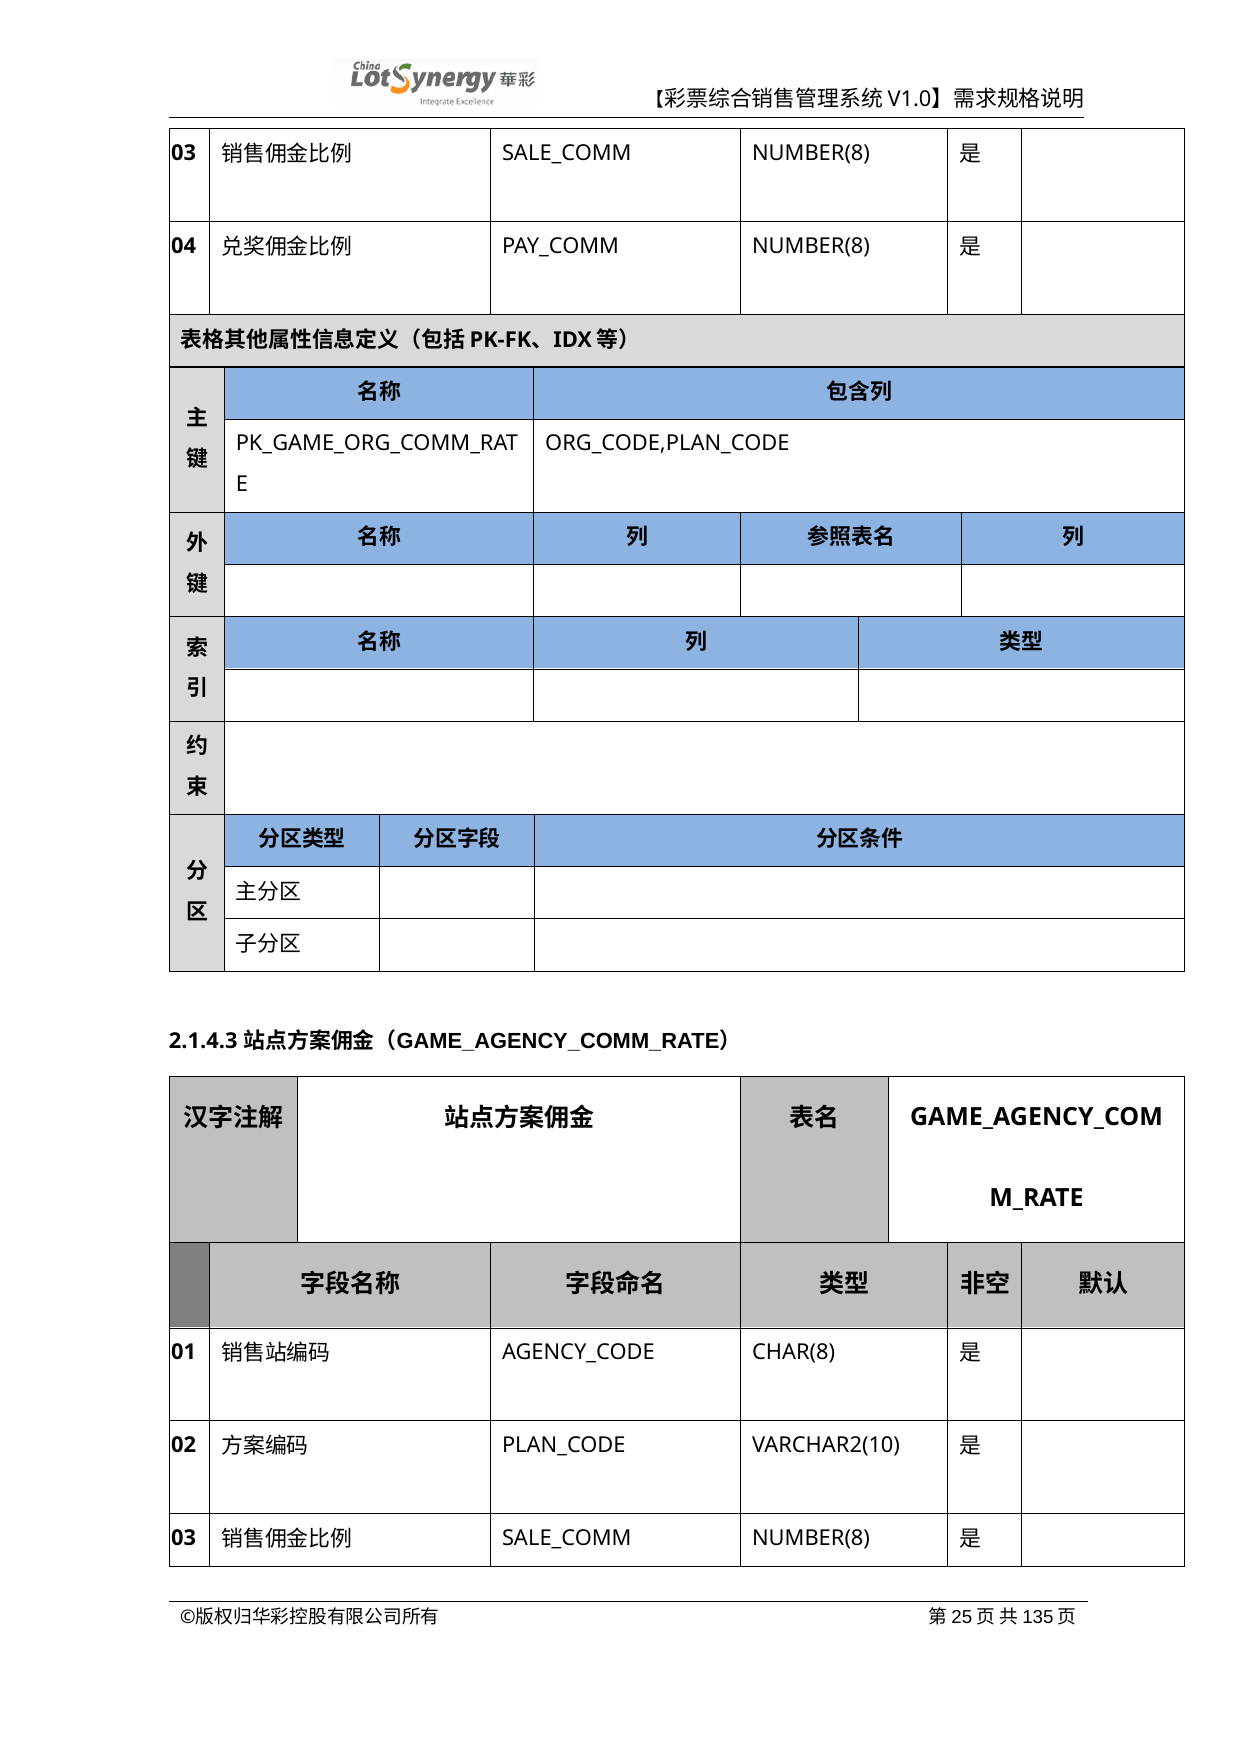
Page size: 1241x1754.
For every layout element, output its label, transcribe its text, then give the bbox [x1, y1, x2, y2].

subtitle 站点方案佣金（GAME_AGENCY_COMM_RATE） [169, 1023, 1087, 1055]
table_cell 表格其他属性信息定义（包括PK-FK、IDX等） [170, 315, 1184, 366]
table_cell 类型 [859, 617, 1184, 668]
table_cell 字段命名 [491, 1243, 740, 1327]
table_cell 默认 [1022, 1243, 1184, 1327]
table_cell [225, 565, 533, 616]
table_cell 分区 [170, 815, 224, 971]
table_cell 分区条件 [535, 815, 1184, 866]
table_cell [380, 919, 534, 971]
table_cell [1022, 1329, 1184, 1420]
table_header 站点方案佣金 [298, 1077, 740, 1242]
table_cell AGENCY_CODE [491, 1329, 740, 1420]
table_cell [535, 867, 1184, 918]
table_cell 兑奖佣金比例 [210, 222, 490, 314]
table_cell 销售站编码 [210, 1329, 490, 1420]
table_cell 子分区 [225, 919, 379, 971]
table_cell 包含列 [534, 368, 1184, 419]
table_cell [170, 1514, 209, 1566]
table_cell PAY_COMM [491, 222, 740, 314]
table_header 汉字注解 [170, 1077, 297, 1242]
table_cell NUMBER(8) [741, 222, 947, 314]
table_cell [225, 722, 1184, 814]
table_cell [534, 670, 858, 721]
table_cell 是 [948, 1514, 1021, 1566]
table_cell [535, 919, 1184, 971]
table_cell 约束 [170, 722, 224, 814]
table_header GAME_AGENCY_COMM_RATE [889, 1077, 1184, 1242]
table_cell 参照表名 [741, 513, 961, 564]
table_cell CHAR(8) [741, 1329, 947, 1420]
table_cell 是 [948, 129, 1021, 221]
table_cell [859, 670, 1184, 721]
table_cell 方案编码 [210, 1421, 490, 1513]
table_cell ORG_CODE,PLAN_CODE [534, 420, 1184, 512]
table_cell [1022, 222, 1184, 314]
table_cell SALE_COMM [491, 129, 740, 221]
table_cell NUMBER(8) [741, 129, 947, 221]
table_cell [225, 670, 533, 721]
table_cell 名称 [225, 513, 533, 564]
table_cell 分区类型 [225, 815, 379, 866]
table_cell [170, 129, 209, 221]
table_cell [741, 565, 961, 616]
table_cell 非空 [948, 1243, 1021, 1327]
table_cell [1022, 1514, 1184, 1566]
table_cell 字段名称 [210, 1243, 490, 1327]
table_cell [170, 1243, 209, 1327]
table_cell 主分区 [225, 867, 379, 918]
table_cell [1022, 129, 1184, 221]
table_cell 销售佣金比例 [210, 129, 490, 221]
table_cell [1022, 1421, 1184, 1513]
table_cell 销售佣金比例 [210, 1514, 490, 1566]
table_cell [170, 1421, 209, 1513]
table_cell 列 [534, 617, 858, 668]
table_cell 主键 [170, 368, 224, 512]
table_cell 类型 [741, 1243, 947, 1327]
table_cell 索引 [170, 617, 224, 721]
table_cell 名称 [225, 368, 533, 419]
table_cell 列 [962, 513, 1184, 564]
table_cell 列 [534, 513, 740, 564]
table_cell [534, 565, 740, 616]
table_cell VARCHAR2(10) [741, 1421, 947, 1513]
picture [333, 59, 538, 107]
table_cell 分区字段 [380, 815, 534, 866]
table_cell 外键 [170, 513, 224, 616]
table_cell NUMBER(8) [741, 1514, 947, 1566]
table_cell [170, 222, 209, 314]
table_cell 是 [948, 1329, 1021, 1420]
table_cell [170, 1329, 209, 1420]
table_cell 名称 [225, 617, 533, 668]
table_cell PLAN_CODE [491, 1421, 740, 1513]
table_cell 是 [948, 1421, 1021, 1513]
table_header 表名 [741, 1077, 888, 1242]
table_cell [380, 867, 534, 918]
table_cell [962, 565, 1184, 616]
table_cell SALE_COMM [491, 1514, 740, 1566]
table_cell PK_GAME_ORG_COMM_RATE [225, 420, 533, 512]
table_cell 是 [948, 222, 1021, 314]
